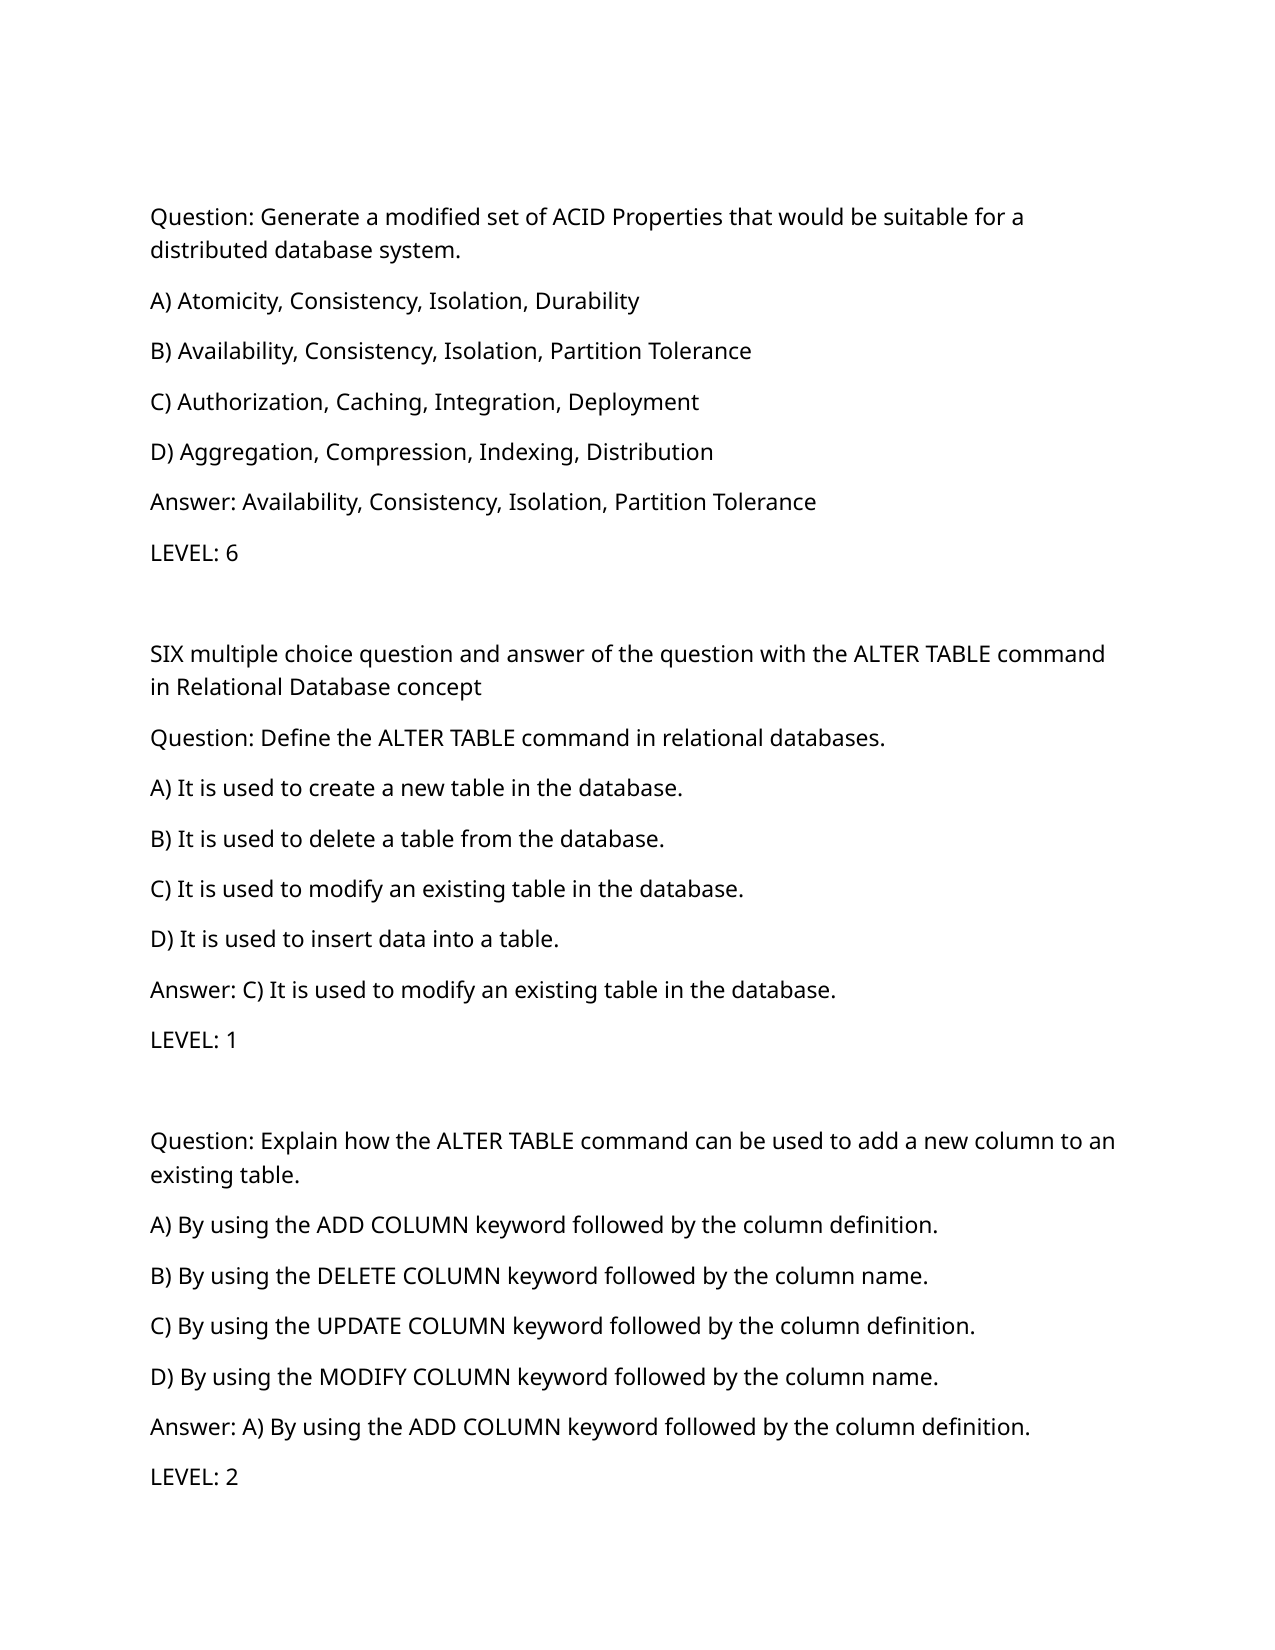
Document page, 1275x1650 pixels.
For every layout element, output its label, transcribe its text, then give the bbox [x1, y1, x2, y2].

text LEVEL: 6 [150, 537, 1125, 568]
text Question: Explain how the ALTER TABLE command can be used to add a new column to an existing table. [150, 1125, 1125, 1190]
text D) Aggregation, Compression, Indexing, Distribution [150, 436, 1125, 467]
text C) Authorization, Caching, Integration, Deployment [150, 385, 1125, 417]
text C) By using the UPDATE COLUMN keyword followed by the column definition. [150, 1310, 1125, 1341]
text LEVEL: 2 [150, 1461, 1125, 1492]
text Question: Define the ALTER TABLE command in relational databases. [150, 722, 1125, 753]
text D) By using the MODIFY COLUMN keyword followed by the column name. [150, 1360, 1125, 1392]
text C) It is used to modify an existing table in the database. [150, 873, 1125, 904]
text Answer: Availability, Consistency, Isolation, Partition Tolerance [150, 486, 1125, 517]
text A) Atomicity, Consistency, Isolation, Durability [150, 284, 1125, 316]
text A) By using the ADD COLUMN keyword followed by the column definition. [150, 1209, 1125, 1240]
text B) It is used to delete a table from the database. [150, 822, 1125, 854]
text Answer: A) By using the ADD COLUMN keyword followed by the column definition. [150, 1411, 1125, 1442]
text D) It is used to insert data into a table. [150, 923, 1125, 954]
text SIX multiple choice question and answer of the question with the ALTER TABLE command in Relational Database concept [150, 637, 1125, 702]
text Question: Generate a modified set of ACID Properties that would be suitable for a distributed database system. [150, 200, 1125, 265]
text Answer: C) It is used to modify an existing table in the database. [150, 974, 1125, 1005]
text B) By using the DELETE COLUMN keyword followed by the column name. [150, 1259, 1125, 1291]
text B) Availability, Consistency, Isolation, Partition Tolerance [150, 335, 1125, 366]
text LEVEL: 1 [150, 1024, 1125, 1055]
text A) It is used to create a new table in the database. [150, 772, 1125, 803]
